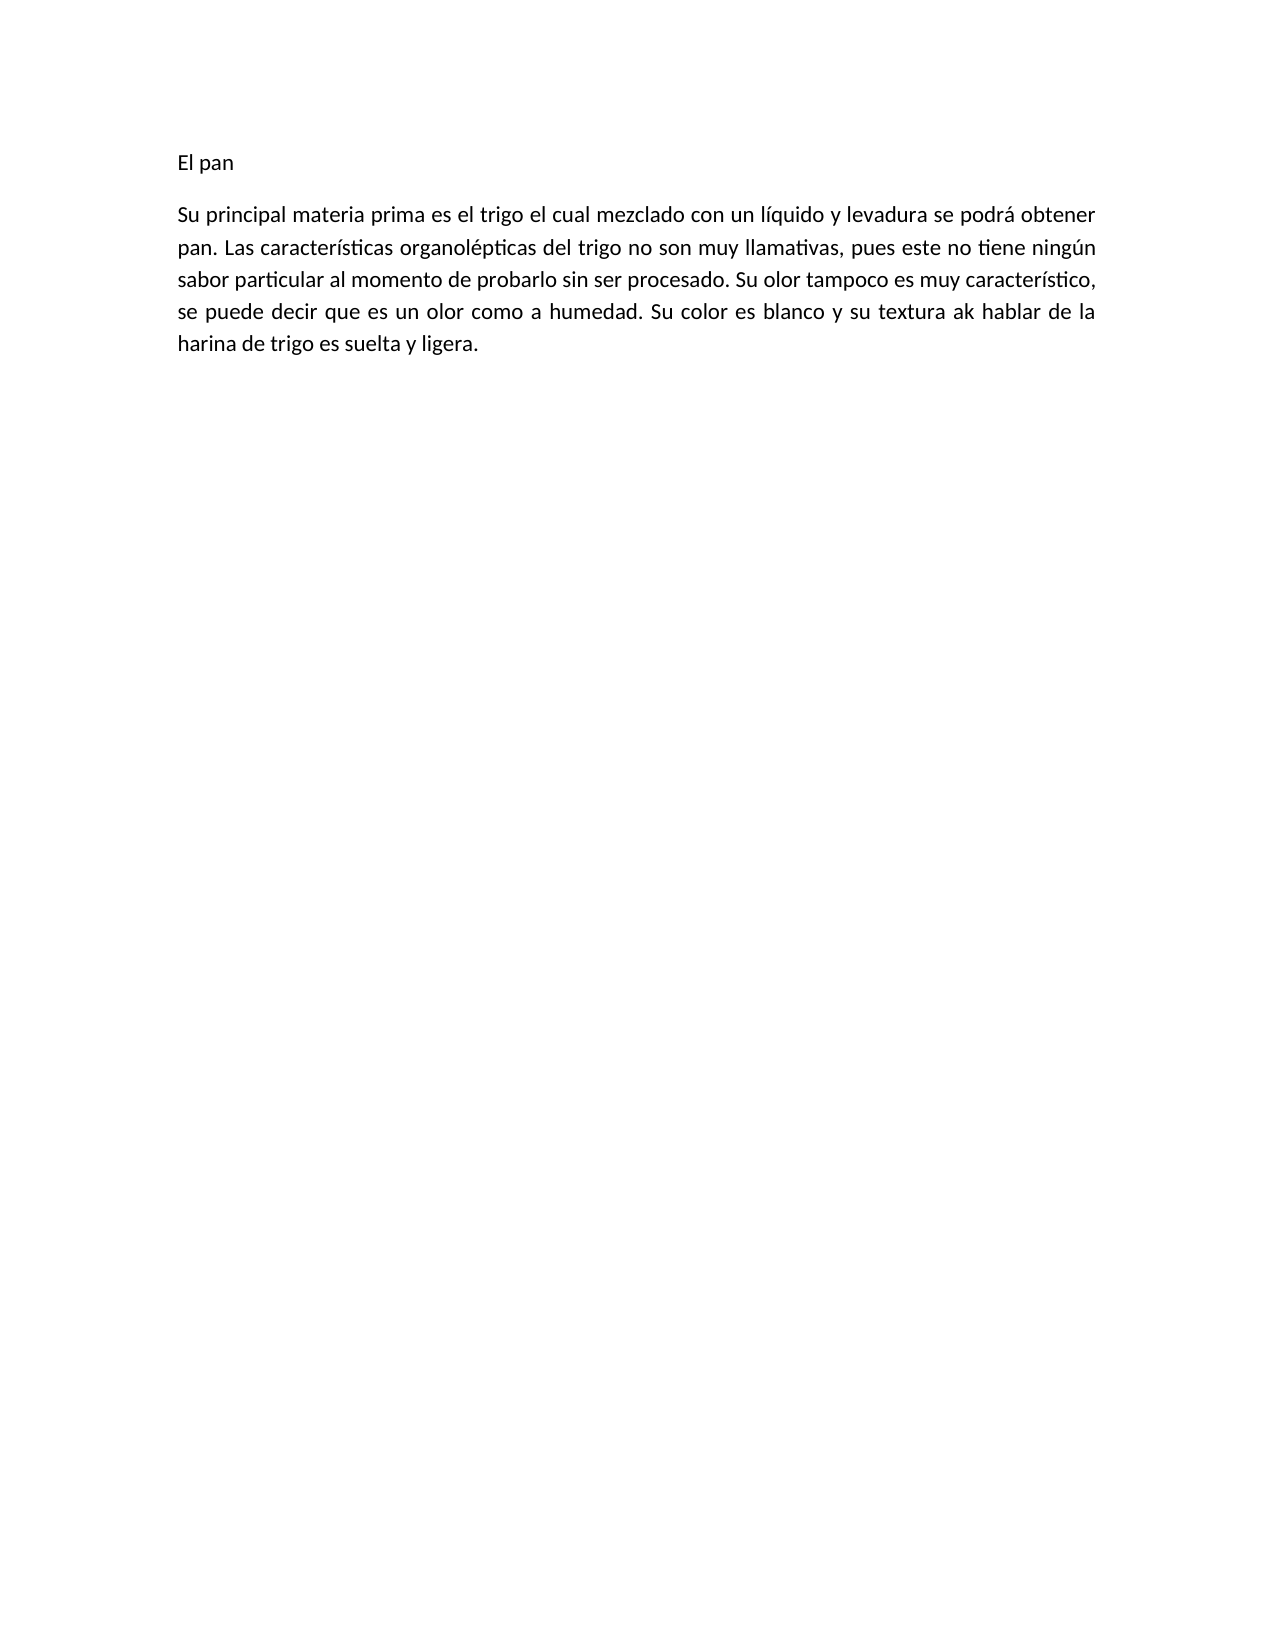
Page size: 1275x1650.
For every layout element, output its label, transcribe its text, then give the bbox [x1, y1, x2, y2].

text El pan [177, 148, 1098, 176]
text Su principal materia prima es el trigo el cual mezclado con un líquido y levadura se podrá obtener pan. Las características organolépticas del trigo no son muy llamativas, pues este no tiene ningún sabor particular al momento de probarlo sin ser procesado. Su olor tampoco es muy característico, se puede decir que es un olor como a humedad. Su color es blanco y su textura ak hablar de la harina de trigo es suelta y ligera. [177, 201, 1098, 357]
